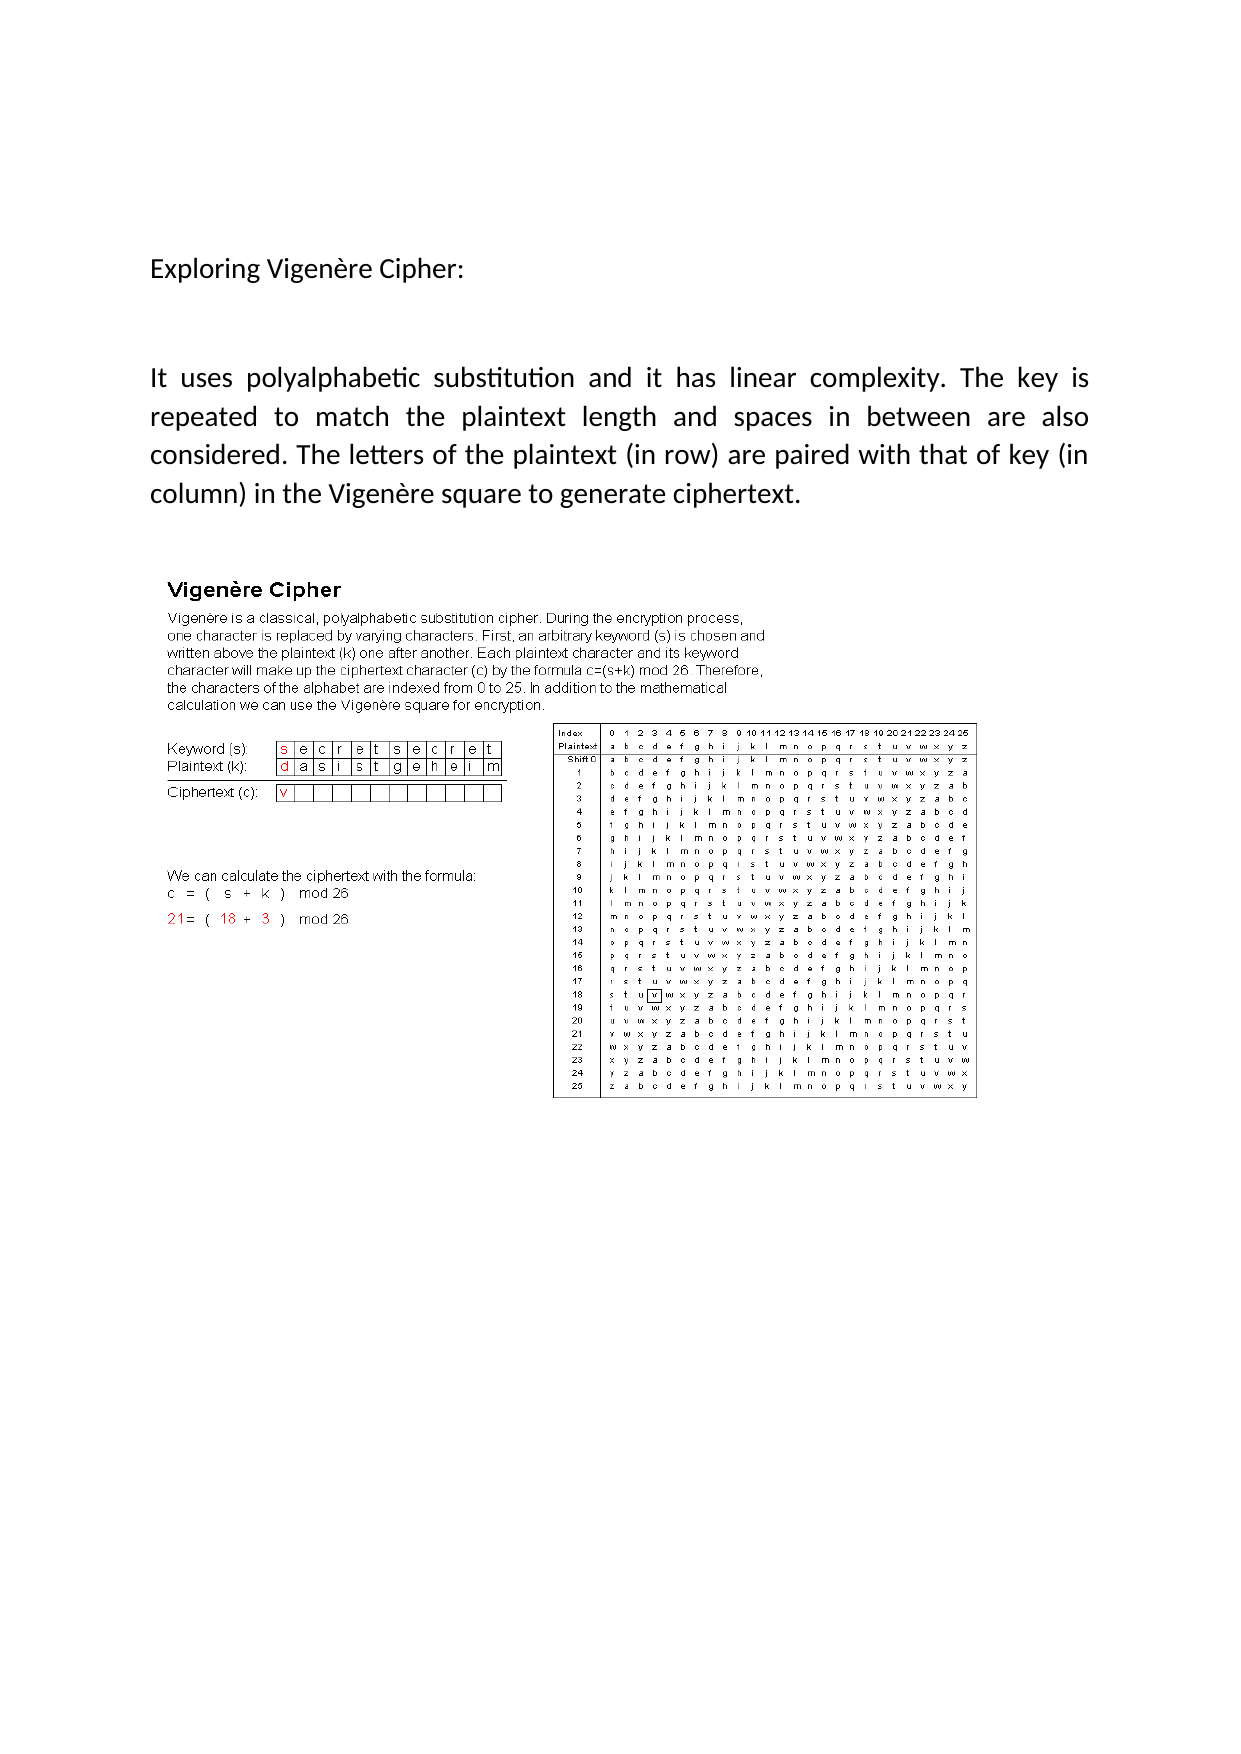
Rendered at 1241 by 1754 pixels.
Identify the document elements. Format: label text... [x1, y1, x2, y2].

picture [167, 581, 977, 1098]
text Exploring Vigenère Cipher: [150, 250, 1226, 285]
text It uses polyalphabetic substitution and it has linear complexity. The key is repeated to match the plaintext length and spaces in between are also considered. The letters of the plaintext (in row) are paired with that of key (in column) in the Vigenère square to generate ciphertext. [150, 359, 1090, 511]
